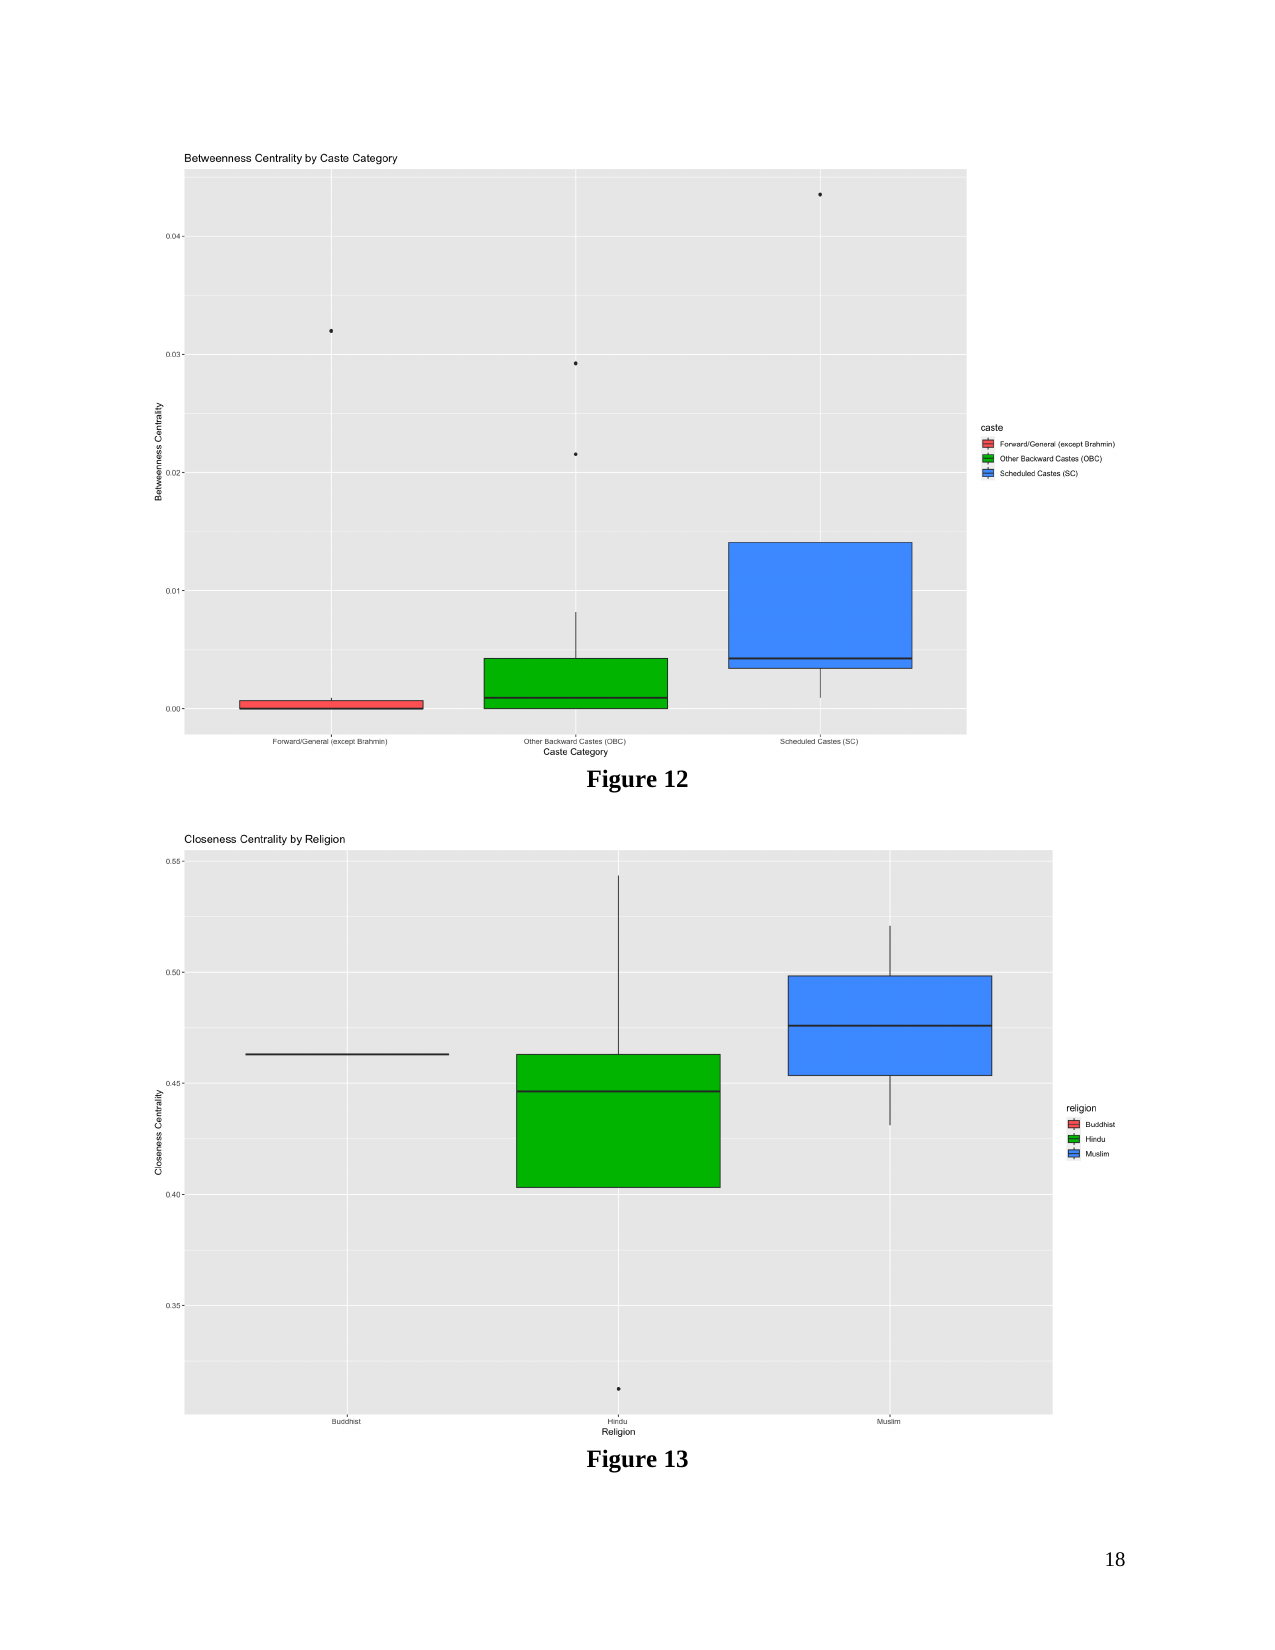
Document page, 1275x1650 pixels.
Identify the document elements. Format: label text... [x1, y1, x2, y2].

text Figure 12 [150, 764, 1125, 793]
picture [150, 830, 1125, 1441]
picture [150, 150, 1125, 761]
text Figure 13 [150, 1444, 1125, 1473]
